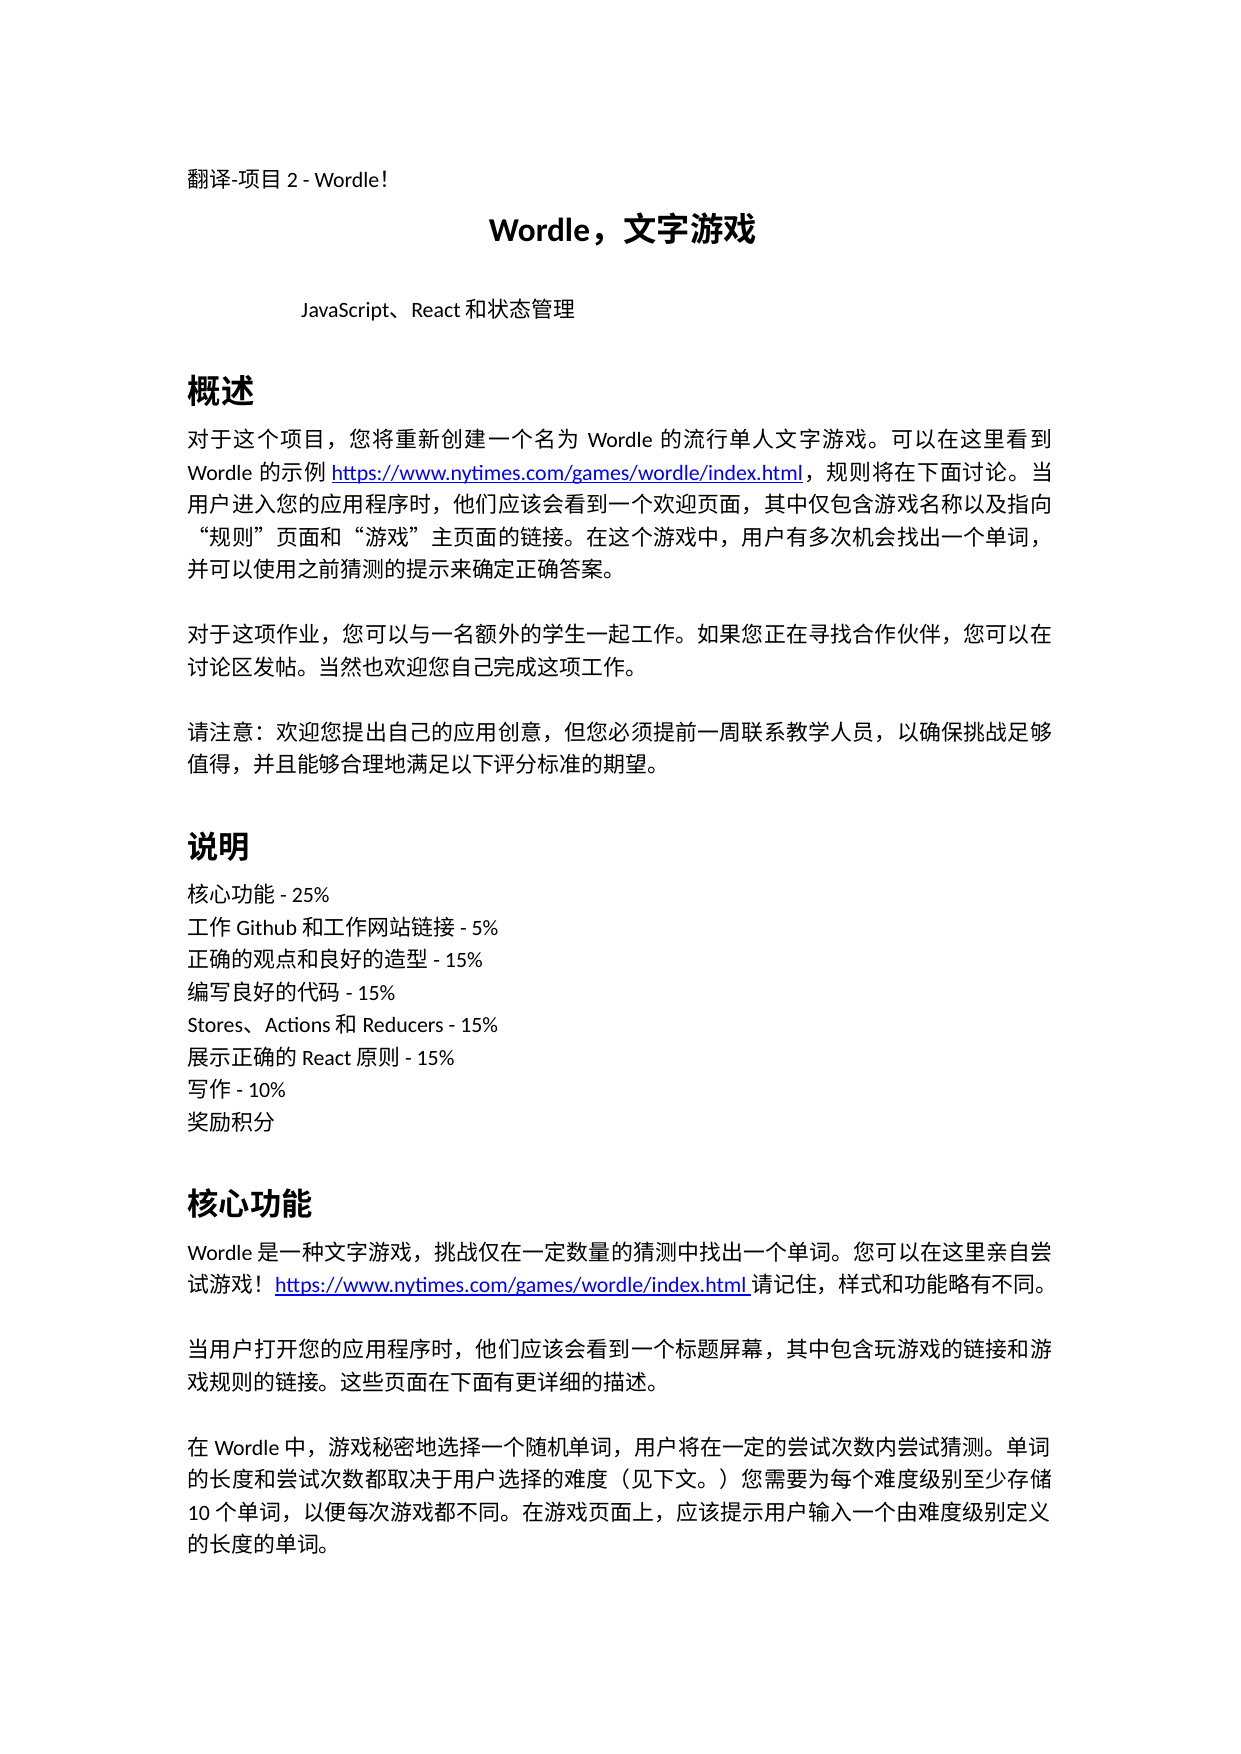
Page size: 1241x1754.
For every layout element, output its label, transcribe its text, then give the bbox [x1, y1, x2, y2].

text 写作 - 10% [187, 1072, 1053, 1104]
text 核心功能 - 25% [187, 877, 1053, 909]
text 奖励积分 [187, 1104, 1053, 1137]
text 正确的观点和良好的造型 - 15% [187, 942, 1053, 974]
text 当用户打开您的应用程序时，他们应该会看到一个标题屏幕，其中包含玩游戏的链接和游戏规则的链接。这些页面在下面有更详细的描述。 [187, 1332, 1053, 1397]
text 对于这项作业，您可以与一名额外的学生一起工作。如果您正在寻找合作伙伴，您可以在讨论区发帖。当然也欢迎您自己完成这项工作。 [187, 617, 1053, 682]
text 概述 [187, 357, 1053, 422]
text Wordle 是一种文字游戏，挑战仅在一定数量的猜测中找出一个单词。您可以在这里亲自尝试游戏！https://www.nytimes.com/games/wordle/index.html请记住，样式和功能略有不同。 [187, 1234, 1053, 1299]
text Stores、Actions 和 Reducers - 15% [187, 1007, 1053, 1039]
text 展示正确的 React 原则 - 15% [187, 1039, 1053, 1072]
text 在 Wordle 中，游戏秘密地选择一个随机单词，用户将在一定的尝试次数内尝试猜测。单词的长度和尝试次数都取决于用户选择的难度（见下文。）您需要为每个难度级别至少存储 10 个单词，以便每次游戏都不同。在游戏页面上，应该提示用户输入一个由难度级别定义的长度的单词。 [187, 1429, 1053, 1559]
text JavaScript、React 和状态管理 [187, 292, 1053, 324]
text 编写良好的代码 - 15% [187, 974, 1053, 1007]
text 说明 [187, 812, 1053, 877]
text 对于这个项目，您将重新创建一个名为 Wordle 的流行单人文字游戏。可以在这里看到 Wordle 的示例https://www.nytimes.com/games/wordle/index.html，规则将在下面讨论。当用户进入您的应用程序时，他们应该会看到一个欢迎页面，其中仅包含游戏名称以及指向“规则”页面和“游戏”主页面的链接。在这个游戏中，用户有多次机会找出一个单词，并可以使用之前猜测的提示来确定正确答案。 [187, 422, 1053, 584]
text 工作 Github 和工作网站链接 - 5% [187, 909, 1053, 942]
text 请注意：欢迎您提出自己的应用创意，但您必须提前一周联系教学人员，以确保挑战足够值得，并且能够合理地满足以下评分标准的期望。 [187, 714, 1053, 779]
text Wordle，文字游戏 [187, 194, 1053, 259]
text 翻译-项目 2 - Wordle！ [187, 162, 1053, 194]
text 核心功能 [187, 1169, 1053, 1234]
